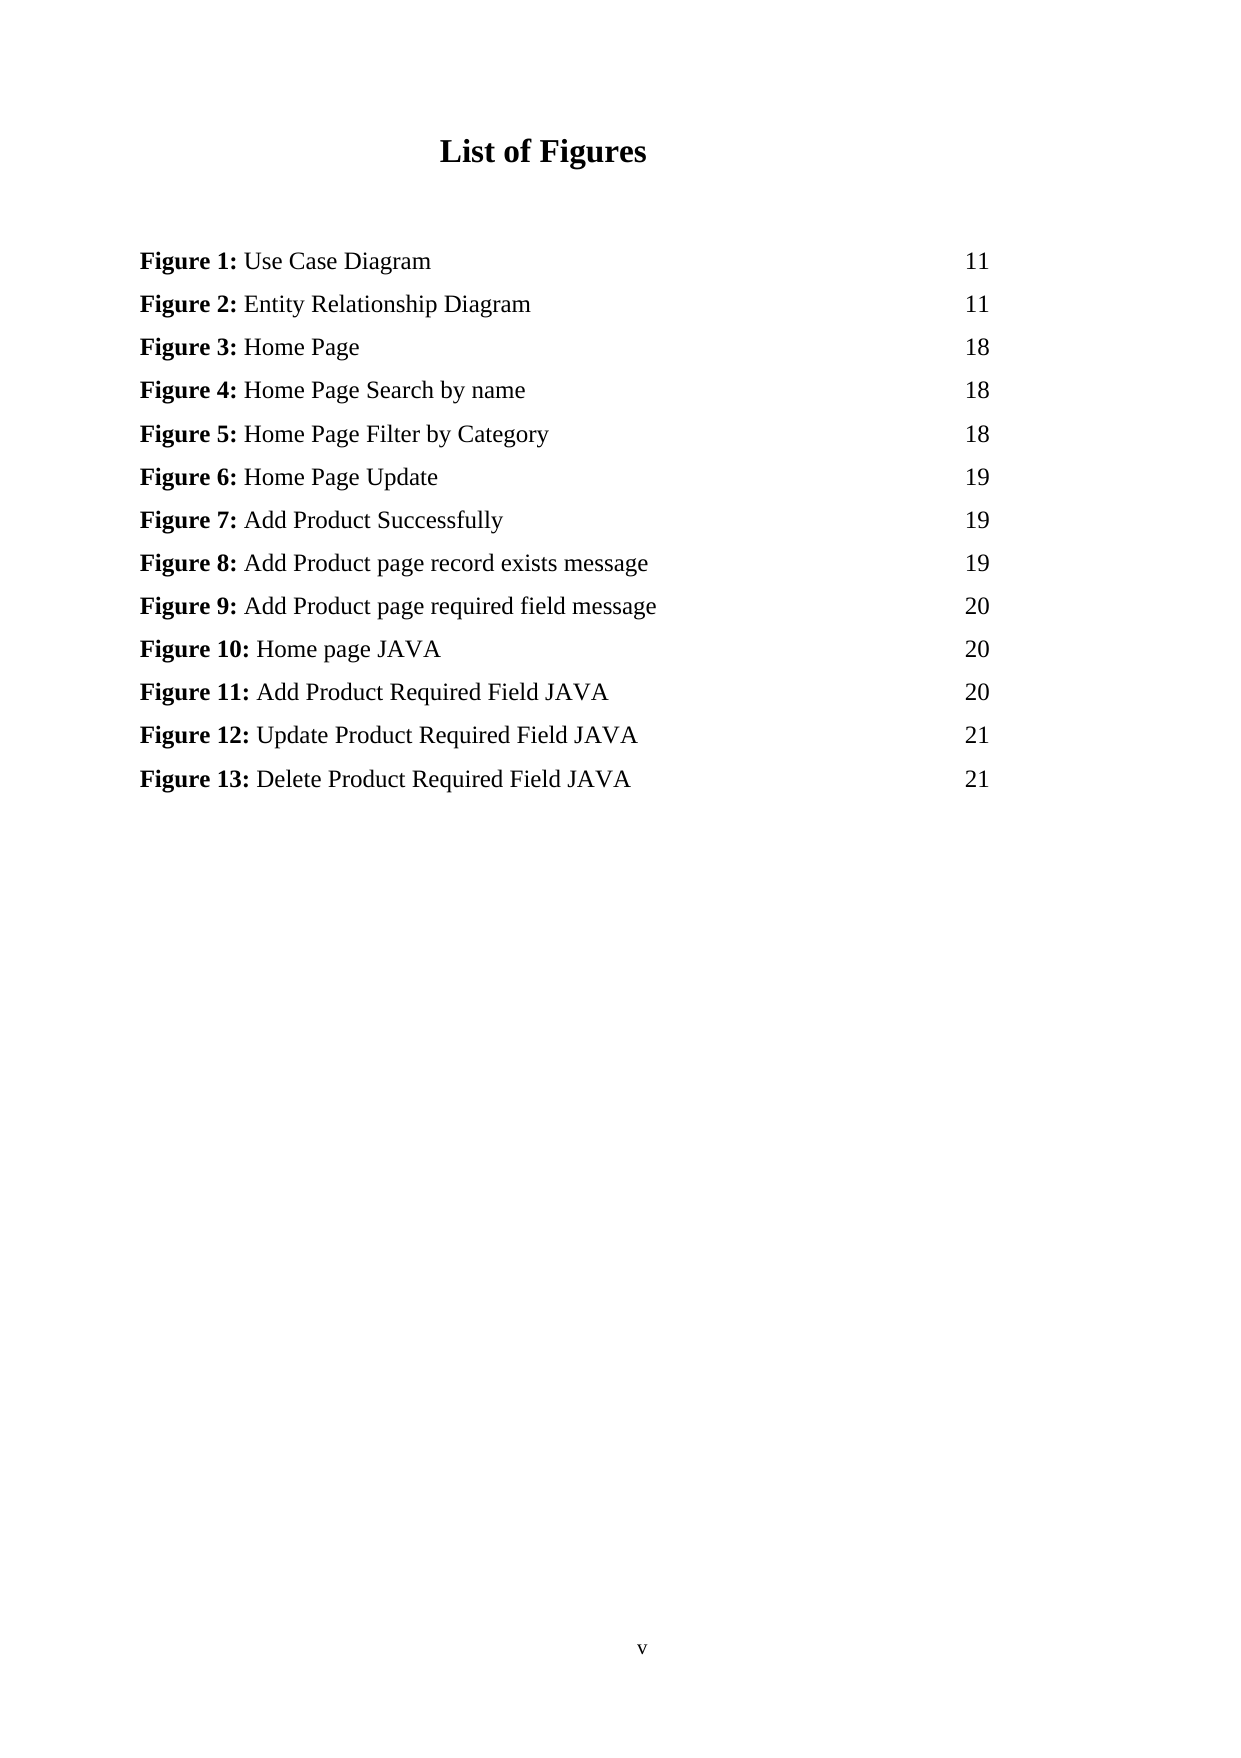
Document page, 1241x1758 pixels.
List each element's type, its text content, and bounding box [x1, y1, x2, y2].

text Figure 1: Use Case Diagram 11 [139, 246, 1144, 275]
text Figure 10: Home page JAVA 20 [139, 634, 1144, 663]
text Figure 11: Add Product Required Field JAVA 20 [139, 677, 1144, 706]
text Figure 7: Add Product Successfully 19 [139, 505, 1144, 534]
text Figure 3: Home Page 18 [139, 332, 1144, 361]
text Figure 2: Entity Relationship Diagram 11 [139, 289, 1144, 318]
text Figure 12: Update Product Required Field JAVA 21 [139, 721, 1144, 749]
text Figure 6: Home Page Update 19 [139, 462, 1144, 491]
text Figure 13: Delete Product Required Field JAVA 21 [139, 764, 1144, 792]
text Figure 8: Add Product page record exists message 19 [139, 548, 1144, 577]
text Figure 9: Add Product page required field message 20 [139, 591, 1144, 620]
text Figure 4: Home Page Search by name 18 [139, 376, 1144, 404]
text Figure 5: Home Page Filter by Category 18 [139, 419, 1144, 447]
text List of Figures [364, 131, 1144, 169]
